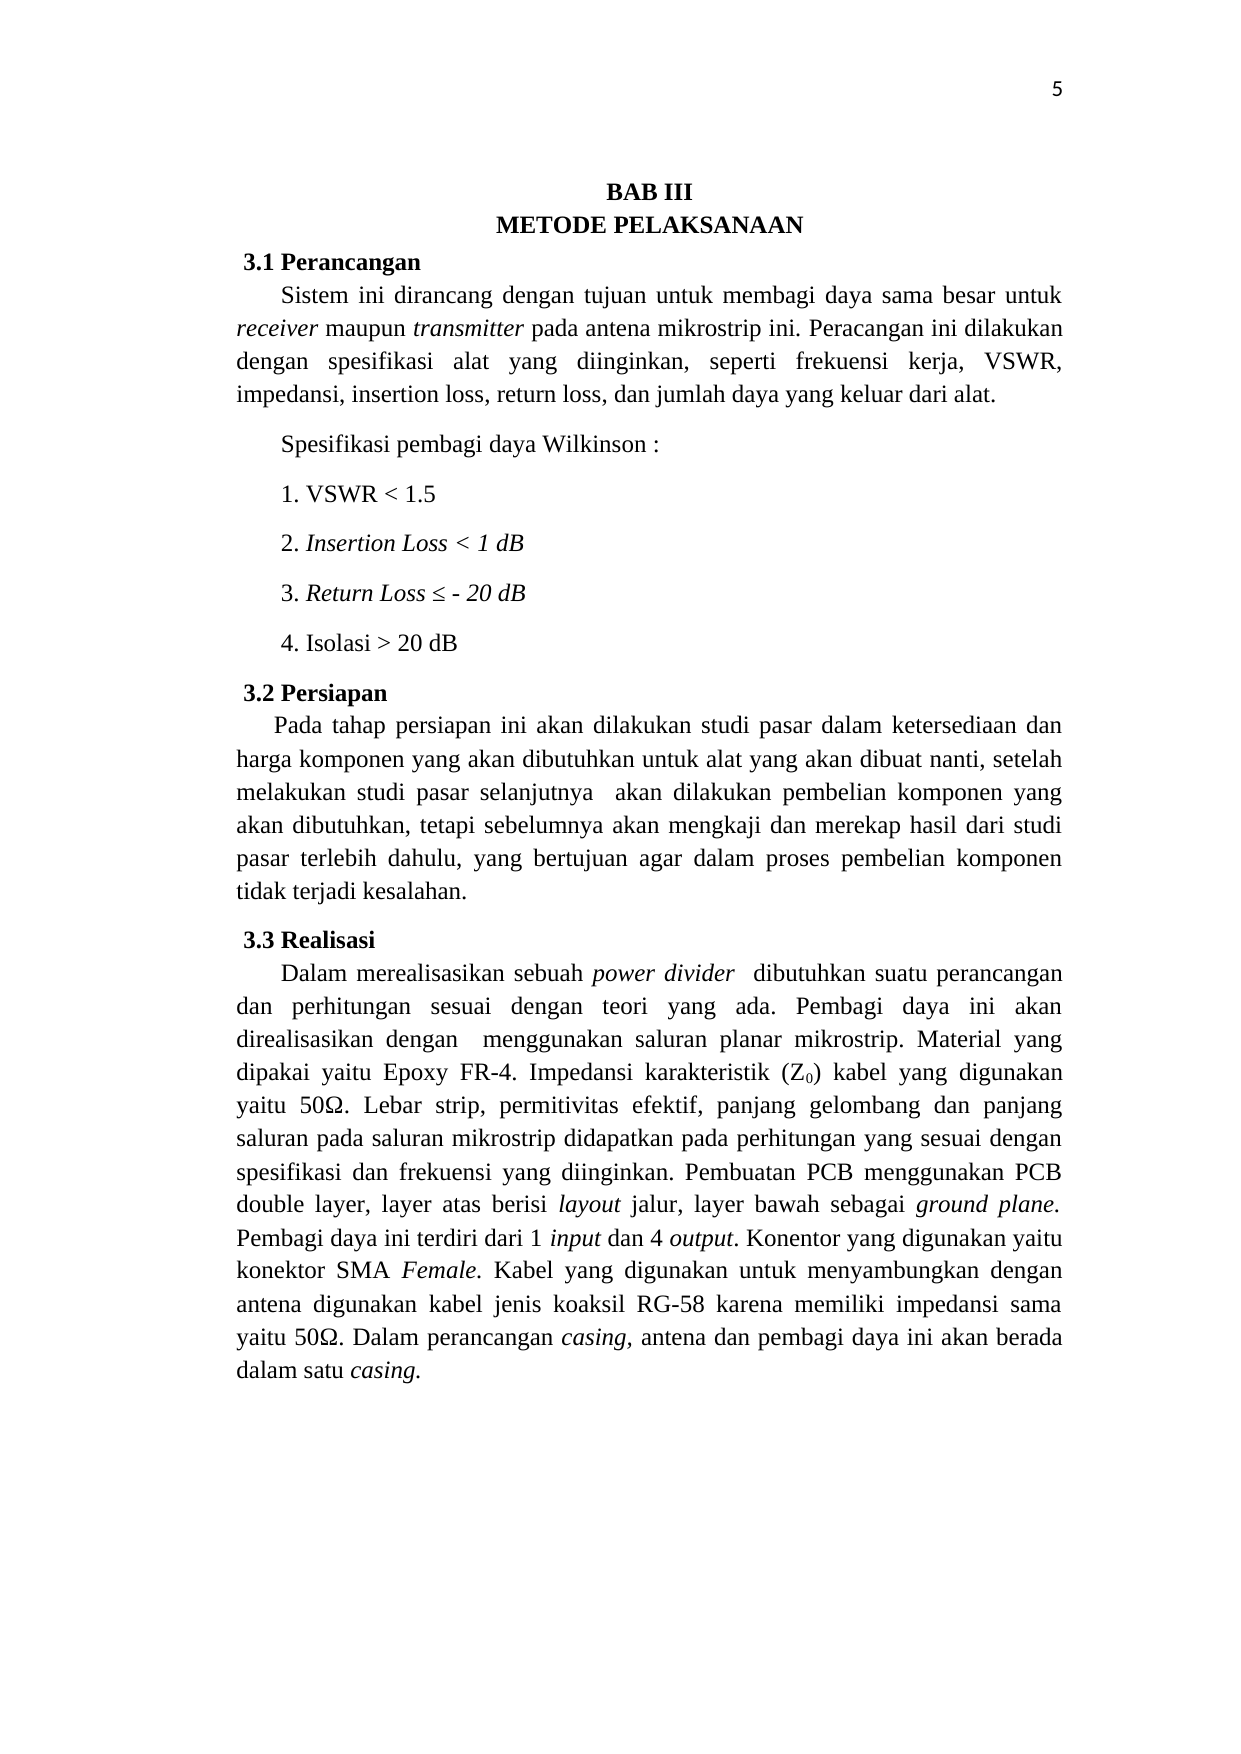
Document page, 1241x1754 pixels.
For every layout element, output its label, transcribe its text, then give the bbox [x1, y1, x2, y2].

text METODE PELAKSANAAN [236, 210, 1063, 239]
text Pada tahap persiapan ini akan dilakukan studi pasar dalam ketersediaan dan harga komponen yang akan dibutuhkan untuk alat yang akan dibuat nanti, setelah melakukan studi pasar selanjutnya akan dilakukan pembelian komponen yang akan dibutuhkan, tetapi sebelumnya akan mengkaji dan merekap hasil dari studi pasar terlebih dahulu, yang bertujuan agar dalam proses pembelian komponen tidak terjadi kesalahan. [236, 711, 1063, 904]
text Sistem ini dirancang dengan tujuan untuk membagi daya sama besar untuk receiver maupun transmitter pada antena mikrostrip ini. Peracangan ini dilakukan dengan spesifikasi alat yang diinginkan, seperti frekuensi kerja, VSWR, impedansi, insertion loss, return loss, dan jumlah daya yang keluar dari alat. [236, 280, 1063, 408]
subtitle Perancangan [243, 247, 1063, 276]
text 1. VSWR < 1.5 [236, 479, 1063, 508]
subtitle Realisasi [243, 925, 1063, 954]
text 4. Isolasi > 20 dB [236, 628, 1063, 657]
subtitle BAB III [236, 177, 1063, 206]
text 2. Insertion Loss < 1 dB [236, 528, 1063, 557]
text Spesifikasi pembagi daya Wilkinson : [236, 429, 1063, 458]
subtitle Persiapan [243, 678, 1063, 706]
text 3. Return Loss ≤ - 20 dB [236, 578, 1063, 607]
text Dalam merealisasikan sebuah power divider dibutuhkan suatu perancangan dan perhitungan sesuai dengan teori yang ada. Pembagi daya ini akan direalisasikan dengan menggunakan saluran planar mikrostrip. Material yang dipakai yaitu Epoxy FR-4. Impedansi karakteristik (Z0) kabel yang digunakan yaitu 50Ω. Lebar strip, permitivitas efektif, panjang gelombang dan panjang saluran pada saluran mikrostrip didapatkan pada perhitungan yang sesuai dengan spesifikasi dan frekuensi yang diinginkan. Pembuatan PCB menggunakan PCB double layer, layer atas berisi layout jalur, layer bawah sebagai ground plane. Pembagi daya ini terdiri dari 1 input dan 4 output. Konentor yang digunakan yaitu konektor SMA Female. Kabel yang digunakan untuk menyambungkan dengan antena digunakan kabel jenis koaksil RG-58 karena memiliki impedansi sama yaitu 50Ω. Dalam perancangan casing, antena dan pembagi daya ini akan berada dalam satu casing. [236, 958, 1063, 1383]
